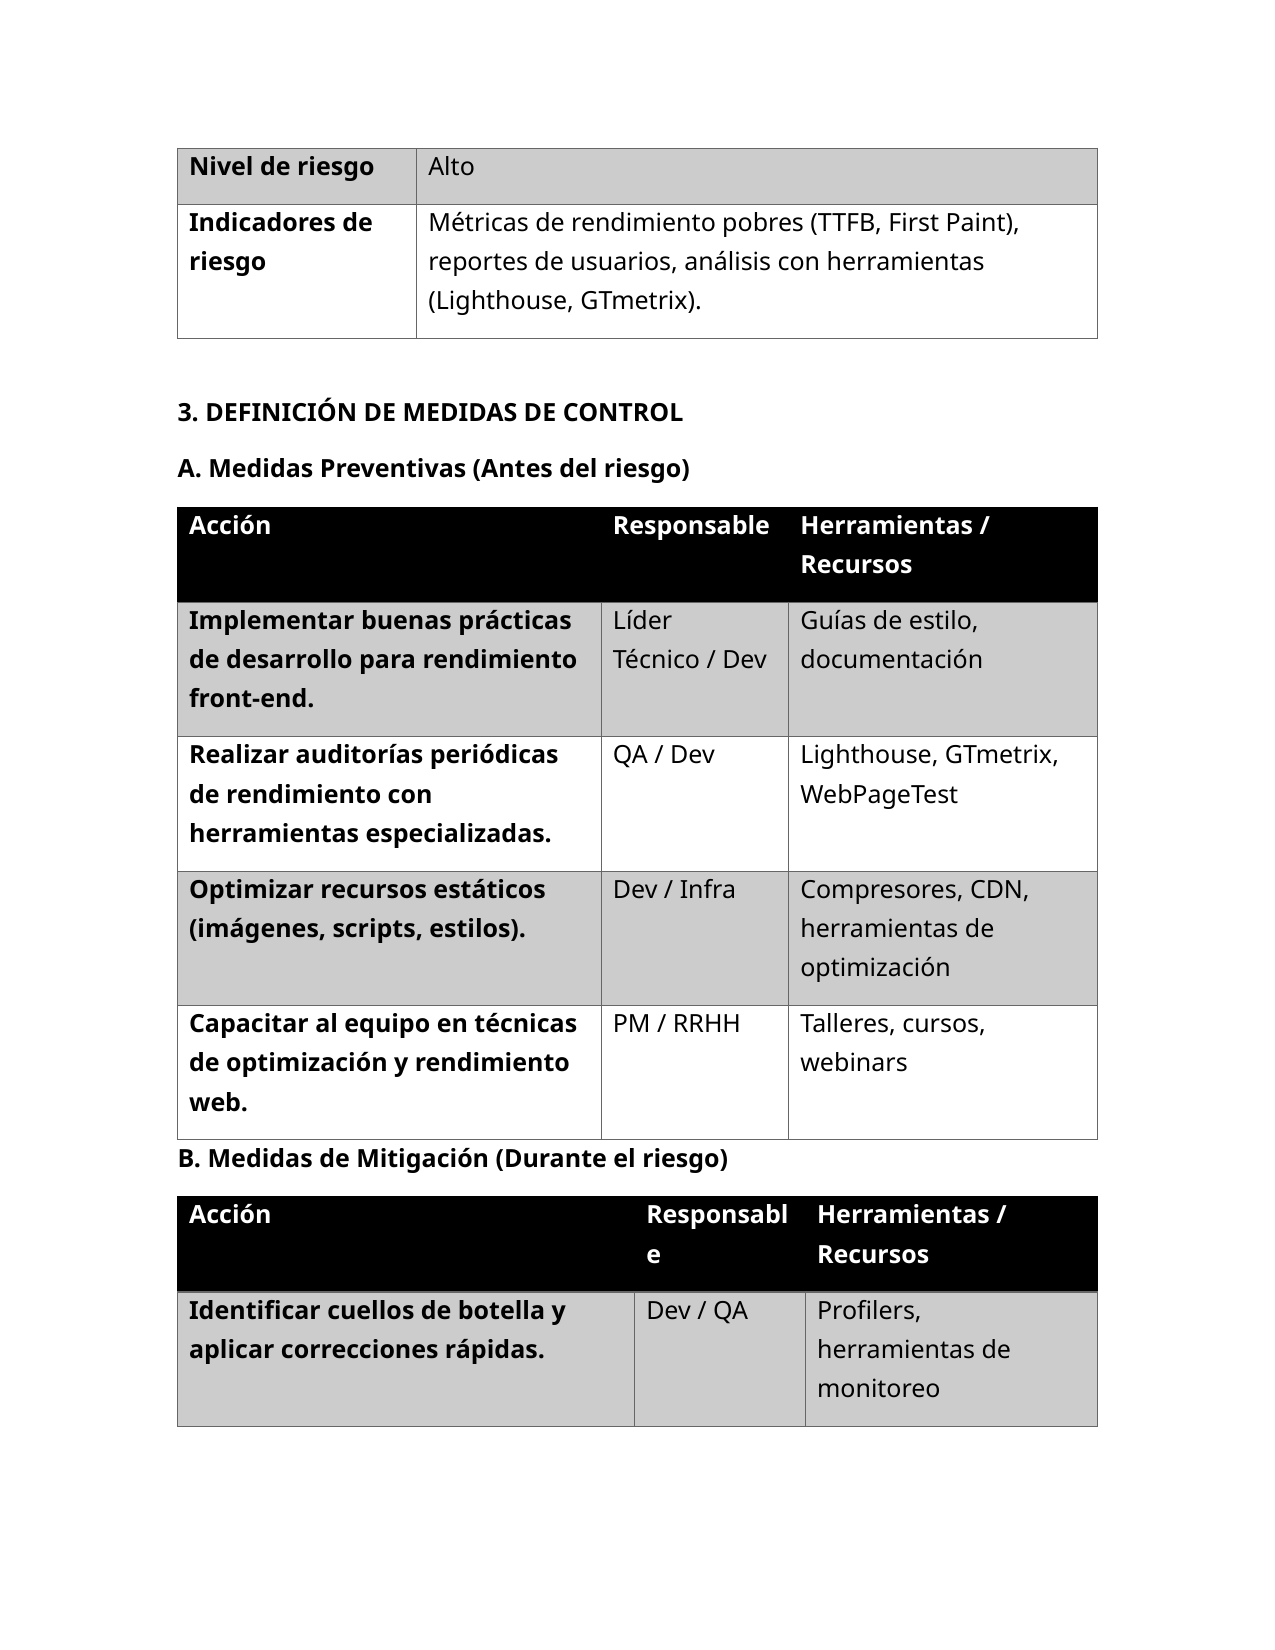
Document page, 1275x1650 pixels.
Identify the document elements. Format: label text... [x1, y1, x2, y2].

table_header Responsable [635, 1197, 805, 1291]
table_cell Realizar auditorías periódicas de rendimiento con herramientas especializadas. [178, 737, 601, 871]
table_header Acción [178, 1197, 634, 1291]
table_cell PM / RRHH [602, 1006, 788, 1139]
text 3. DEFINICIÓN DE MEDIDAS DE CONTROL [177, 395, 1098, 429]
table_cell Implementar buenas prácticas de desarrollo para rendimiento front-end. [178, 603, 601, 736]
table_cell Alto [417, 149, 1097, 204]
table_header Responsable [602, 508, 788, 602]
table_cell Lighthouse, GTmetrix, WebPageTest [789, 737, 1097, 871]
table_cell Líder Técnico / Dev [602, 603, 788, 736]
table_cell Dev / QA [635, 1293, 805, 1426]
text A. Medidas Preventivas (Antes del riesgo) [177, 451, 1098, 485]
text B. Medidas de Mitigación (Durante el riesgo) [177, 1140, 1098, 1174]
table_cell Nivel de riesgo [178, 149, 416, 204]
table_cell Dev / Infra [602, 872, 788, 1005]
table_cell Métricas de rendimiento pobres (TTFB, First Paint), reportes de usuarios, análisis con herramientas (Lighthouse, GTmetrix). [417, 205, 1097, 338]
table_cell Indicadores de riesgo [178, 205, 416, 338]
table_cell Guías de estilo, documentación [789, 603, 1097, 736]
table_cell Profilers, herramientas de monitoreo [806, 1293, 1097, 1426]
table_header Acción [178, 508, 601, 602]
table_cell Talleres, cursos, webinars [789, 1006, 1097, 1139]
table_cell Compresores, CDN, herramientas de optimización [789, 872, 1097, 1005]
table_cell Optimizar recursos estáticos (imágenes, scripts, estilos). [178, 872, 601, 1005]
table_cell Identificar cuellos de botella y aplicar correcciones rápidas. [178, 1293, 634, 1426]
table_header Herramientas / Recursos [806, 1197, 1097, 1291]
table_cell Capacitar al equipo en técnicas de optimización y rendimiento web. [178, 1006, 601, 1139]
table_cell QA / Dev [602, 737, 788, 871]
table_header Herramientas / Recursos [789, 508, 1097, 602]
